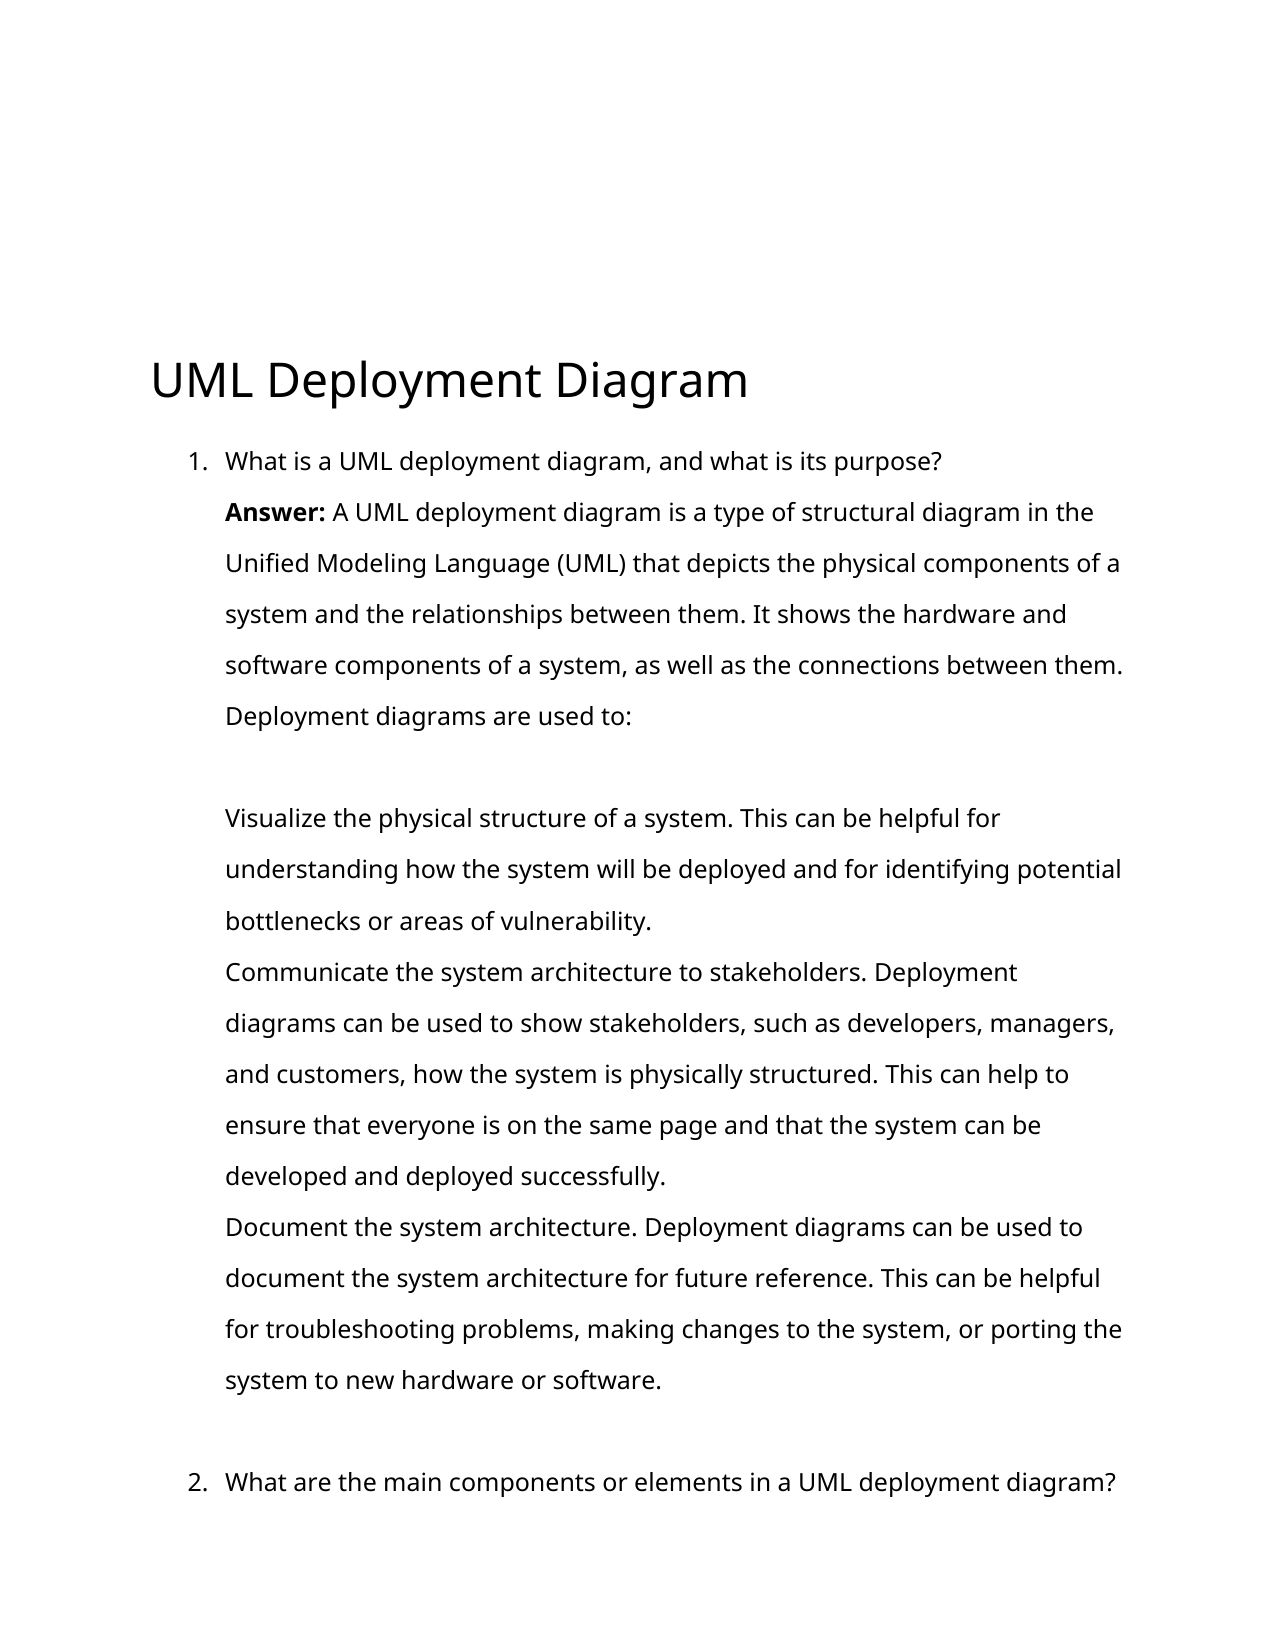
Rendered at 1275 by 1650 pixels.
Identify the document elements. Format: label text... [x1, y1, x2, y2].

text Communicate the system architecture to stakeholders. Deployment diagrams can be used to show stakeholders, such as developers, managers, and customers, how the system is physically structured. This can help to ensure that everyone is on the same page and that the system can be developed and deployed successfully. [225, 954, 1125, 1192]
list What is a UML deployment diagram, and what is its purpose? [187, 444, 1125, 478]
list What are the main components or elements in a UML deployment diagram? [187, 1464, 1125, 1499]
text Visualize the physical structure of a system. This can be helpful for understanding how the system will be deployed and for identifying potential bottlenecks or areas of vulnerability. [225, 801, 1125, 937]
text Document the system architecture. Deployment diagrams can be used to document the system architecture for future reference. This can be helpful for troubleshooting problems, making changes to the system, or porting the system to new hardware or software. [225, 1209, 1125, 1397]
text UML Deployment Diagram [150, 346, 1125, 411]
text Answer: A UML deployment diagram is a type of structural diagram in the Unified Modeling Language (UML) that depicts the physical components of a system and the relationships between them. It shows the hardware and software components of a system, as well as the connections between them. Deployment diagrams are used to: [225, 495, 1125, 733]
